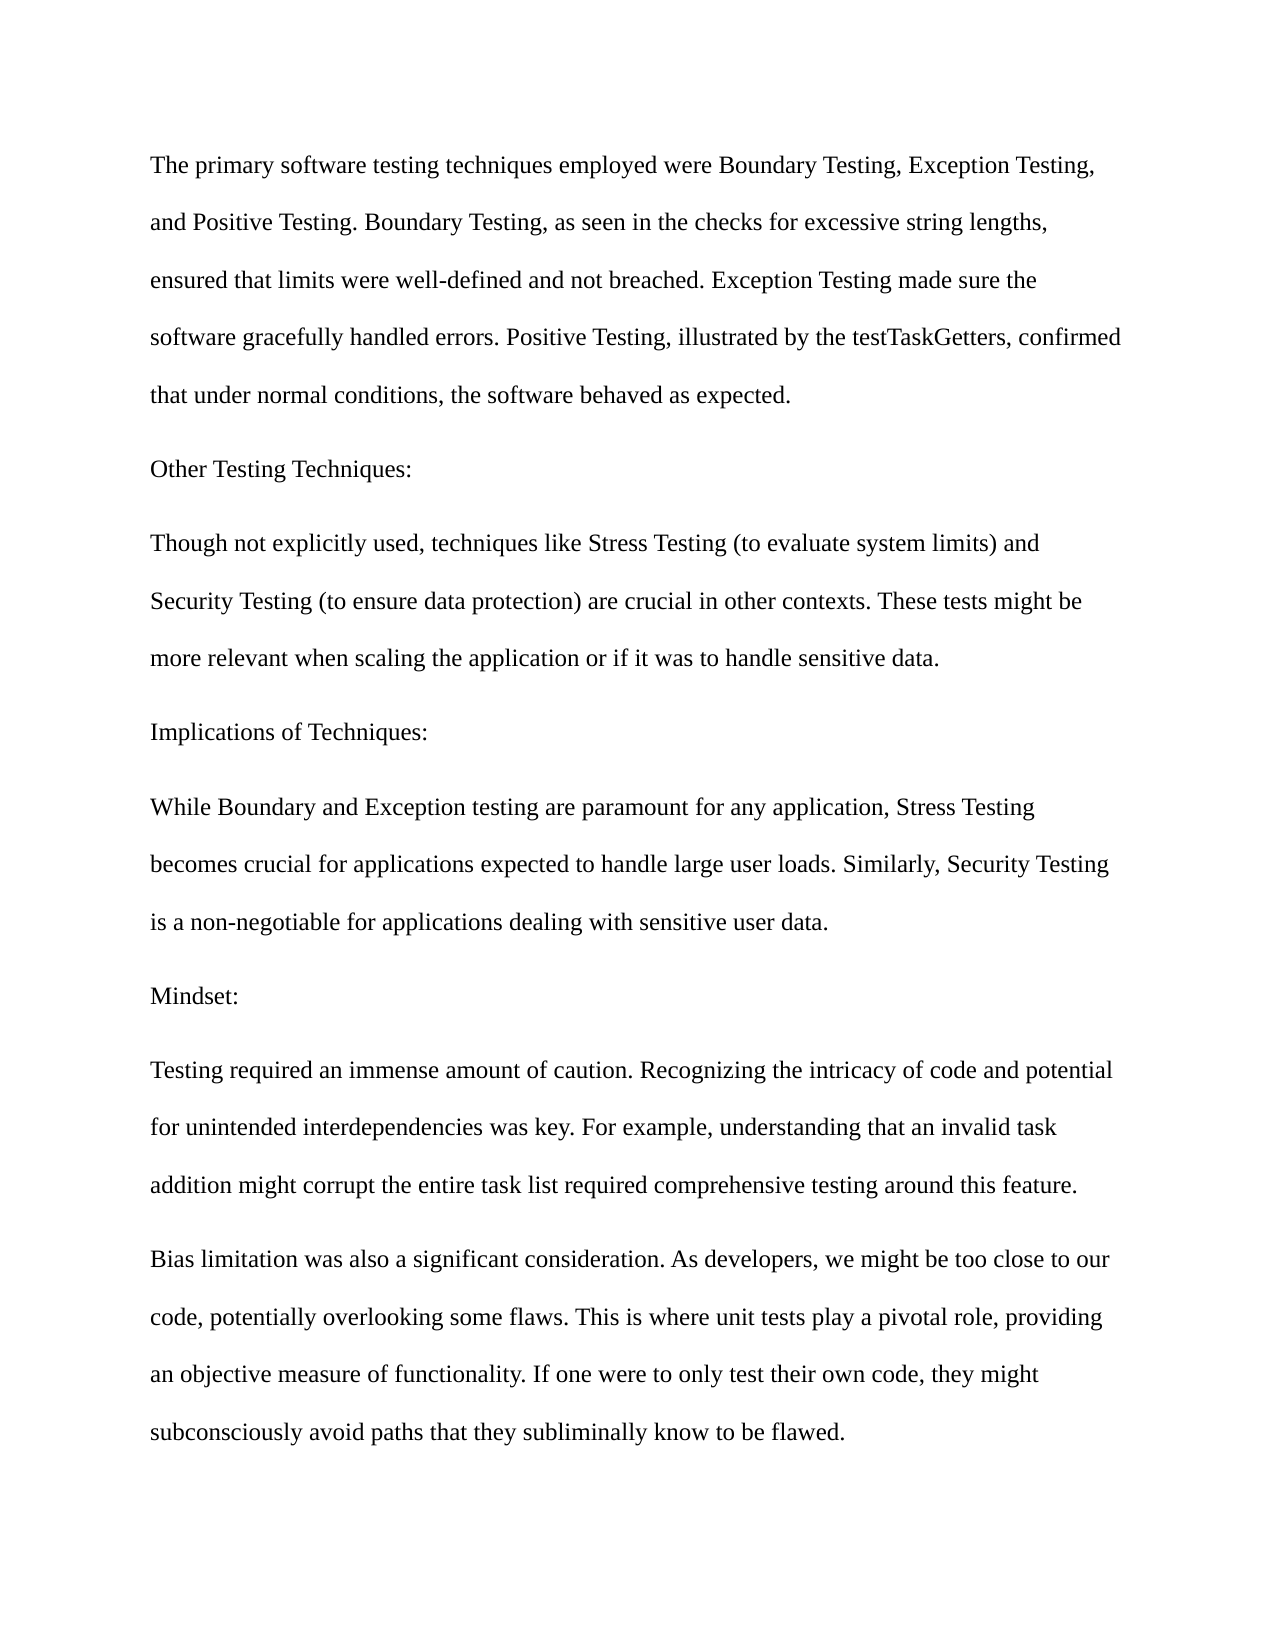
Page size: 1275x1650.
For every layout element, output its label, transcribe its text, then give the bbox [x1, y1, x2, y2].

text Mindset: [150, 981, 1125, 1009]
text Testing required an immense amount of caution. Recognizing the intricacy of code and potential for unintended interdependencies was key. For example, understanding that an invalid task addition might corrupt the entire task list required comprehensive testing around this feature. [150, 1055, 1125, 1199]
text Implications of Techniques: [150, 717, 1125, 746]
text Other Testing Techniques: [150, 454, 1125, 483]
text Bias limitation was also a significant consideration. As developers, we might be too close to our code, potentially overlooking some flaws. This is where unit tests play a pivotal role, providing an objective measure of functionality. If one were to only test their own code, they might subconsciously avoid paths that they subliminally know to be flawed. [150, 1244, 1125, 1445]
text While Boundary and Exception testing are paramount for any application, Stress Testing becomes crucial for applications expected to handle large user loads. Similarly, Security Testing is a non-negotiable for applications dealing with sensitive user data. [150, 792, 1125, 935]
text The primary software testing techniques employed were Boundary Testing, Exception Testing, and Positive Testing. Boundary Testing, as seen in the checks for excessive string lengths, ensured that limits were well-defined and not breached. Exception Testing made sure the software gracefully handled errors. Positive Testing, illustrated by the testTaskGetters, confirmed that under normal conditions, the software behaved as expected. [150, 150, 1125, 409]
text Though not explicitly used, techniques like Stress Testing (to evaluate system limits) and Security Testing (to ensure data protection) are crucial in other contexts. These tests might be more relevant when scaling the application or if it was to handle sensitive data. [150, 528, 1125, 672]
